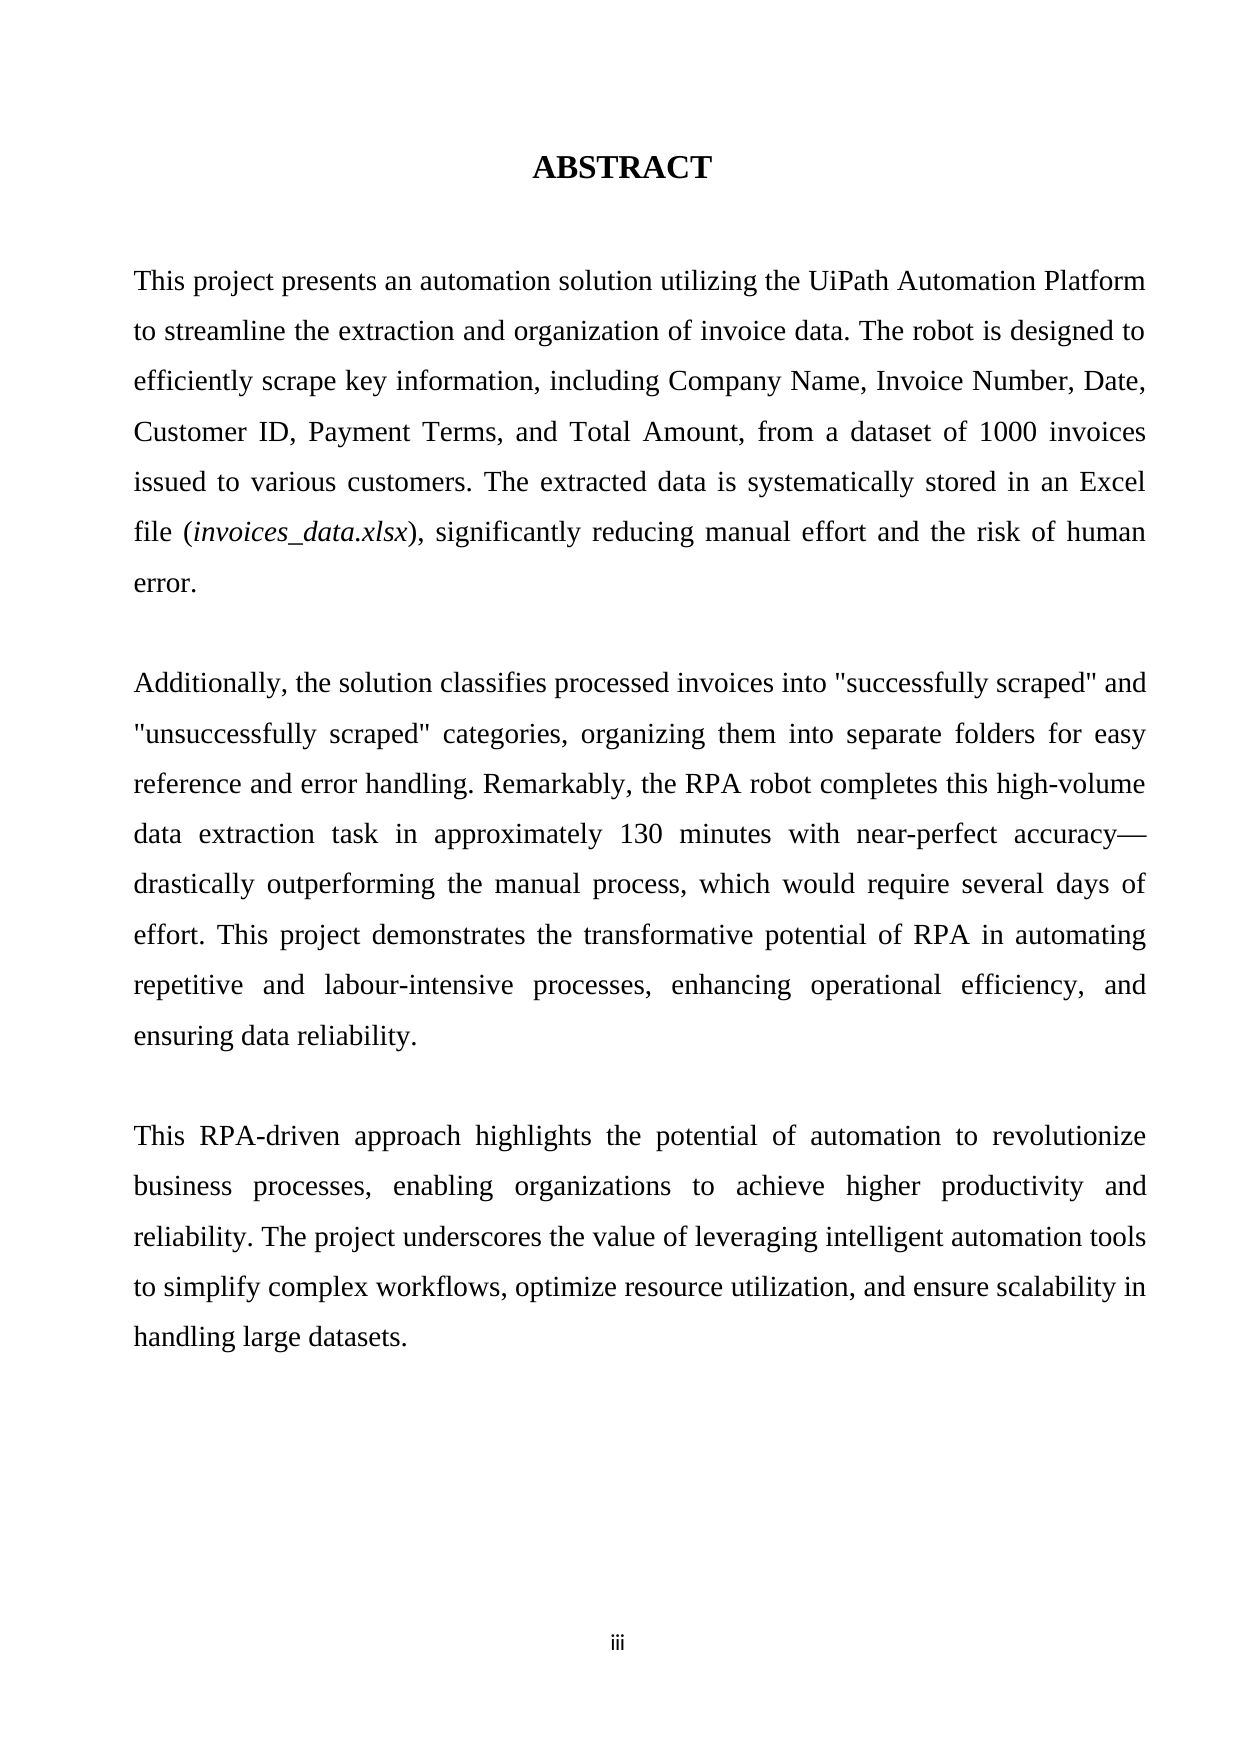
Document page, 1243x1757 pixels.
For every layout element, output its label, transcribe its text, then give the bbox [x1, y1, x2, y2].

text Additionally, the solution classifies processed invoices into "successfully scraped" and "unsuccessfully scraped" categories, organizing them into separate folders for easy reference and error handling. Remarkably, the RPA robot completes this high-volume data extraction task in approximately 130 minutes with near-perfect accuracy—drastically outperforming the manual process, which would require several days of effort. This project demonstrates the transformative potential of RPA in automating repetitive and labour-intensive processes, enhancing operational efficiency, and ensuring data reliability. [133, 665, 1147, 1051]
text This RPA-driven approach highlights the potential of automation to revolutionize business processes, enabling organizations to achieve higher productivity and reliability. The project underscores the value of leveraging intelligent automation tools to simplify complex workflows, optimize resource utilization, and ensure scalability in handling large datasets. [133, 1118, 1147, 1353]
text This project presents an automation solution utilizing the UiPath Automation Platform to streamline the extraction and organization of invoice data. The robot is designed to efficiently scrape key information, including Company Name, Invoice Number, Date, Customer ID, Payment Terms, and Total Amount, from a dataset of 1000 invoices issued to various customers. The extracted data is systematically stored in an Excel file (invoices_data.xlsx), significantly reducing manual effort and the risk of human error. [133, 263, 1147, 598]
subtitle ABSTRACT [110, 147, 1134, 185]
